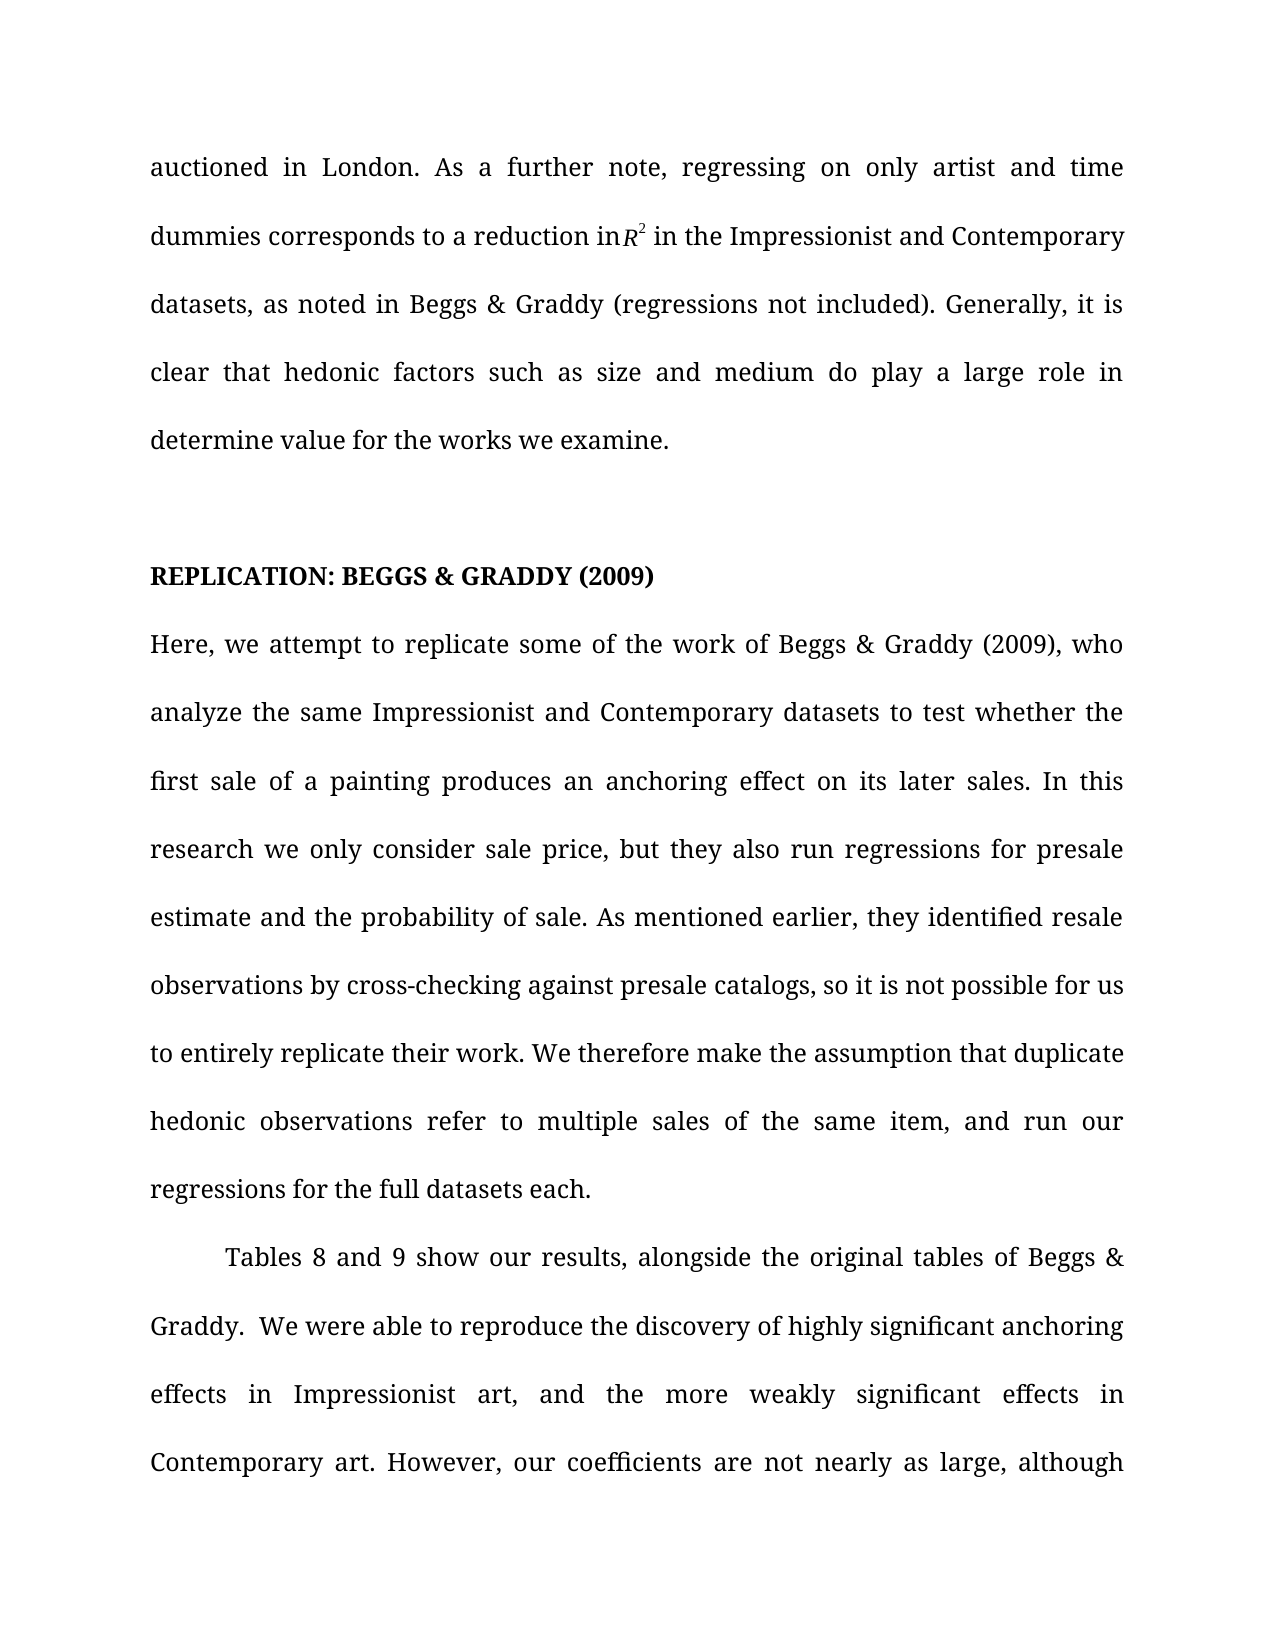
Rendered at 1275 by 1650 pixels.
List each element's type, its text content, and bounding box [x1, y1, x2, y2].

text Here, we attempt to replicate some of the work of Beggs & Graddy (2009), who analyze the same Impressionist and Contemporary datasets to test whether the first sale of a painting produces an anchoring effect on its later sales. In this research we only consider sale price, but they also run regressions for presale estimate and the probability of sale. As mentioned earlier, they identified resale observations by cross-checking against presale catalogs, so it is not possible for us to entirely replicate their work. We therefore make the assumption that duplicate hedonic observations refer to multiple sales of the same item, and run our regressions for the full datasets each. [150, 627, 1125, 1206]
text REPLICATION: BEGGS & GRADDY (2009) [150, 559, 1125, 593]
